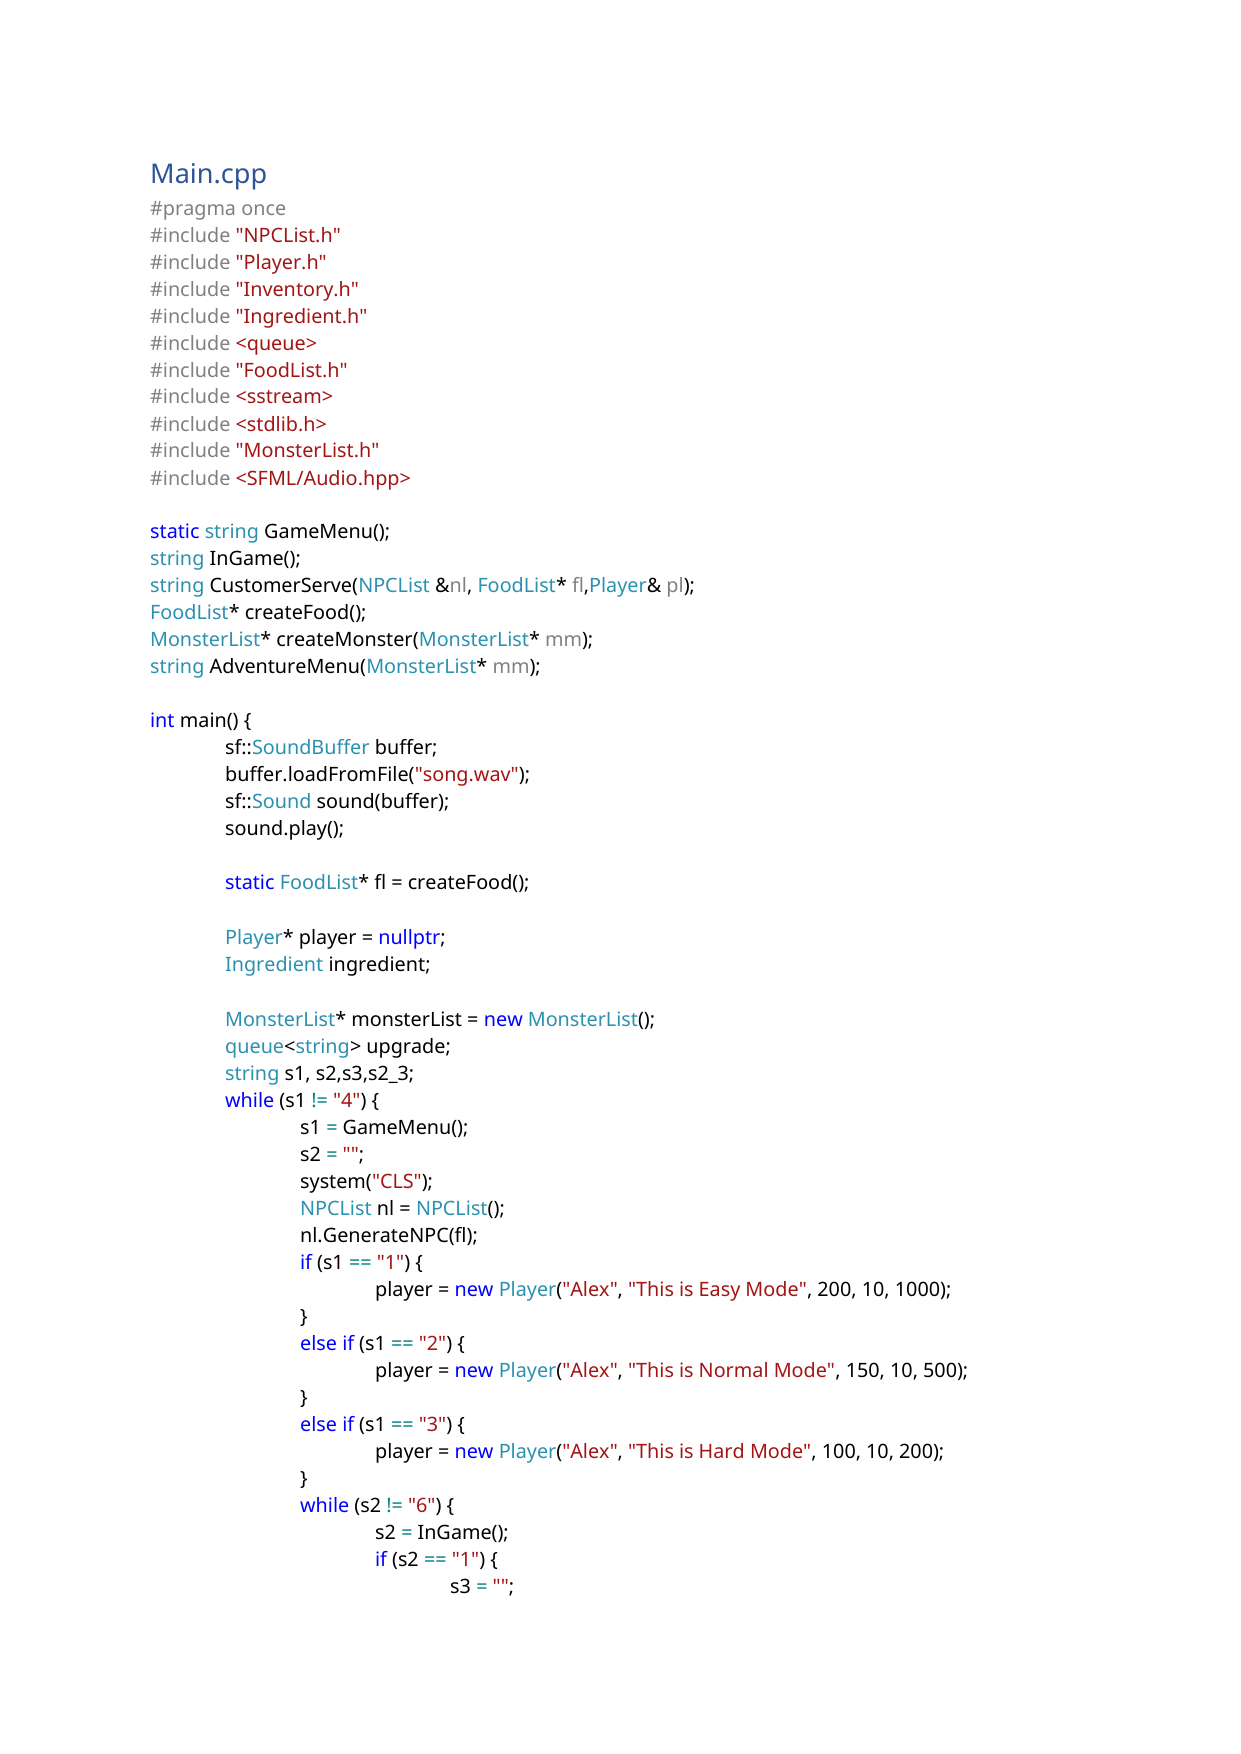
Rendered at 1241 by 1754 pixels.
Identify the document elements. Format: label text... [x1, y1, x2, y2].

text queue<string> upgrade; [150, 1032, 1090, 1059]
text NPCList nl = NPCList(); [150, 1194, 1090, 1221]
text system("CLS"); [150, 1167, 1090, 1194]
subtitle Main.cpp [150, 154, 1090, 191]
text FoodList* createFood(); [150, 599, 1090, 626]
text if (s1 == "1") { [150, 1248, 1090, 1275]
text sf::SoundBuffer buffer; [150, 733, 1090, 761]
text #pragma once [150, 194, 1090, 221]
text #include <stdlib.h> [150, 410, 1090, 437]
text string CustomerServe(NPCList &nl, FoodList* fl,Player& pl); [150, 572, 1090, 599]
text Player* player = nullptr; [150, 923, 1090, 950]
text nl.GenerateNPC(fl); [150, 1221, 1090, 1248]
text #include "MonsterList.h" [150, 437, 1090, 464]
text static FoodList* fl = createFood(); [150, 868, 1090, 895]
text s1 = GameMenu(); [150, 1113, 1090, 1140]
text #include "FoodList.h" [150, 356, 1090, 383]
text s3 = ""; [150, 1572, 1090, 1599]
text #include <queue> [150, 329, 1090, 356]
text #include <sstream> [150, 383, 1090, 410]
text player = new Player("Alex", "This is Normal Mode", 150, 10, 500); [150, 1356, 1090, 1383]
text } [150, 1383, 1090, 1410]
text s2 = ""; [150, 1140, 1090, 1167]
text if (s2 == "1") { [150, 1545, 1090, 1572]
text else if (s1 == "2") { [150, 1329, 1090, 1356]
text sf::Sound sound(buffer); [150, 787, 1090, 814]
text } [150, 1464, 1090, 1491]
text MonsterList* monsterList = new MonsterList(); [150, 1005, 1090, 1032]
text int main() { [150, 707, 1090, 733]
text #include "Inventory.h" [150, 275, 1090, 302]
text while (s1 != "4") { [150, 1086, 1090, 1113]
text #include "Player.h" [150, 248, 1090, 275]
text player = new Player("Alex", "This is Hard Mode", 100, 10, 200); [150, 1437, 1090, 1464]
text string AdventureMenu(MonsterList* mm); [150, 653, 1090, 679]
text Ingredient ingredient; [150, 950, 1090, 977]
text sound.play(); [150, 814, 1090, 841]
text static string GameMenu(); [150, 518, 1090, 545]
text while (s2 != "6") { [150, 1491, 1090, 1518]
text #include "NPCList.h" [150, 221, 1090, 248]
text } [150, 1302, 1090, 1329]
text s2 = InGame(); [150, 1518, 1090, 1545]
text MonsterList* createMonster(MonsterList* mm); [150, 626, 1090, 653]
text else if (s1 == "3") { [150, 1410, 1090, 1437]
text string InGame(); [150, 545, 1090, 572]
text player = new Player("Alex", "This is Easy Mode", 200, 10, 1000); [150, 1275, 1090, 1302]
text string s1, s2,s3,s2_3; [150, 1059, 1090, 1086]
text #include "Ingredient.h" [150, 302, 1090, 329]
text #include <SFML/Audio.hpp> [150, 464, 1090, 491]
text buffer.loadFromFile("song.wav"); [150, 761, 1090, 787]
